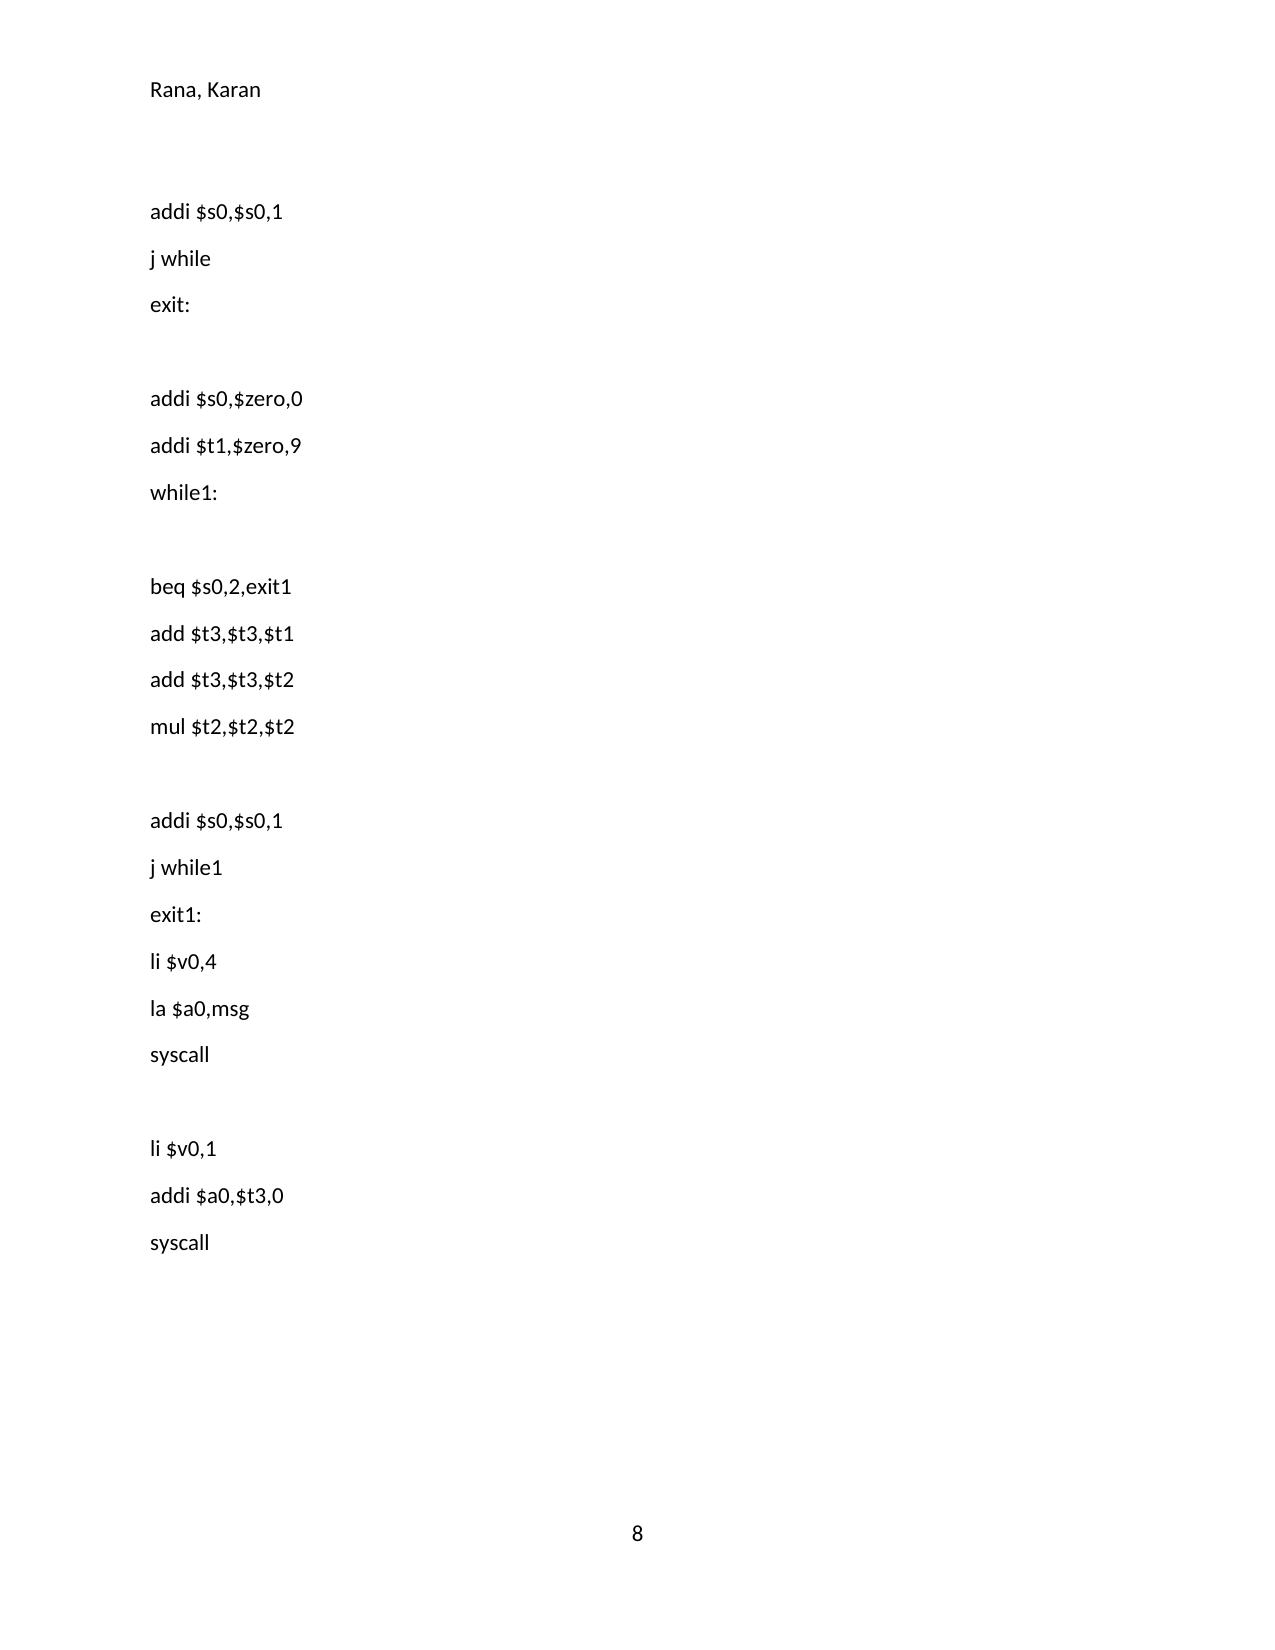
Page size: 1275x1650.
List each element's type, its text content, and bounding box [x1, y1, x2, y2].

text li $v0,4 [150, 947, 1125, 975]
text addi $s0,$s0,1 [150, 806, 1125, 834]
text syscall [150, 1228, 1125, 1256]
text exit1: [150, 900, 1125, 928]
text addi $s0,$zero,0 [150, 384, 1125, 412]
text exit: [150, 291, 1125, 319]
text beq $s0,2,exit1 [150, 572, 1125, 600]
text syscall [150, 1041, 1125, 1069]
text addi $t1,$zero,9 [150, 431, 1125, 459]
text addi $s0,$s0,1 [150, 197, 1125, 225]
text while1: [150, 478, 1125, 506]
text add $t3,$t3,$t2 [150, 666, 1125, 694]
text li $v0,1 [150, 1134, 1125, 1162]
text j while [150, 244, 1125, 272]
text la $a0,msg [150, 994, 1125, 1022]
text mul $t2,$t2,$t2 [150, 712, 1125, 741]
text j while1 [150, 853, 1125, 881]
text addi $a0,$t3,0 [150, 1181, 1125, 1209]
text add $t3,$t3,$t1 [150, 619, 1125, 647]
